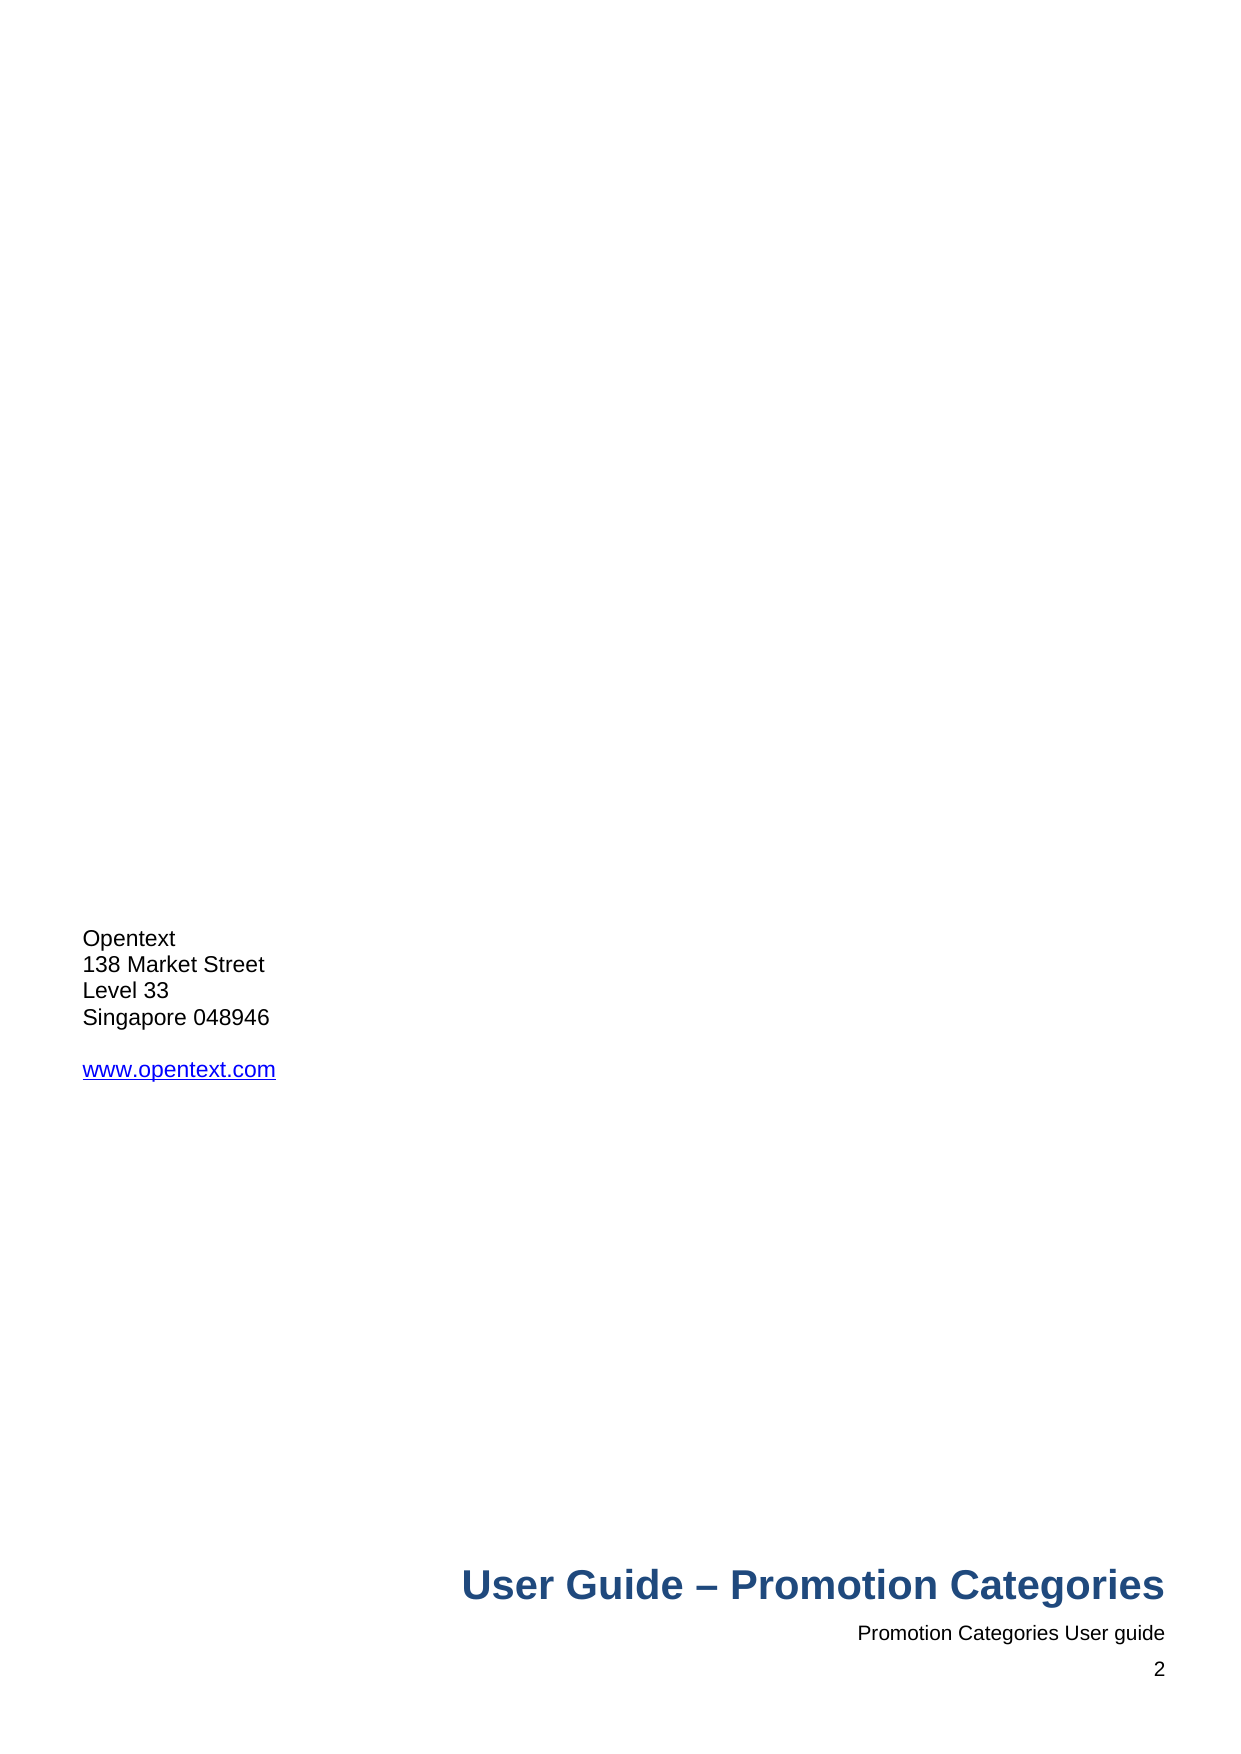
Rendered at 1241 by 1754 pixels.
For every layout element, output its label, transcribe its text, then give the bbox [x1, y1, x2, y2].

text Promotion Categories User guide [75, 1620, 1165, 1644]
title User Guide – Promotion Categories [75, 75, 1165, 1608]
